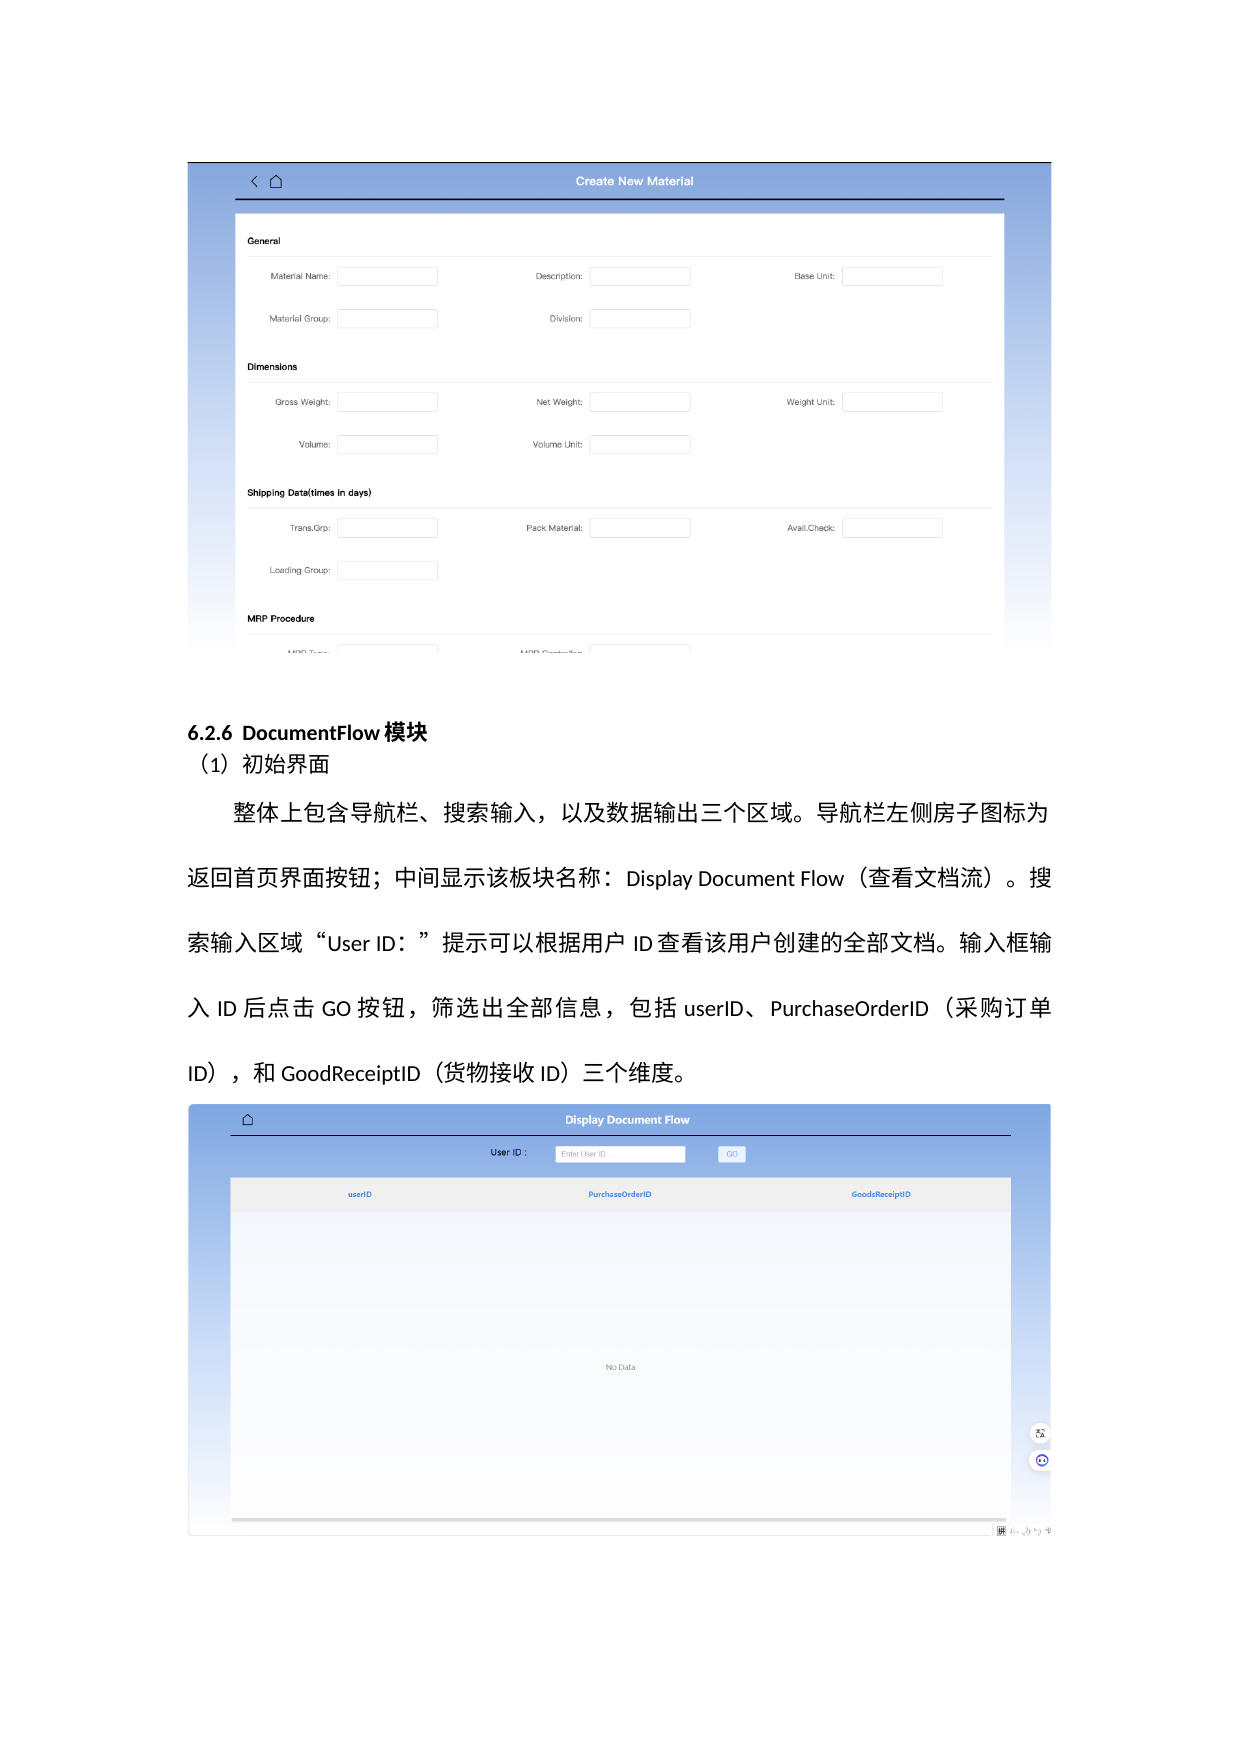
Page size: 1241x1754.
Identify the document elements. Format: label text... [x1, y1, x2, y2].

text 整体上包含导航栏、搜索输入，以及数据输出三个区域。导航栏左侧房子图标为返回首页界面按钮；中间显示该板块名称：Display Document Flow（查看文档流）。搜索输入区域“User ID：”提示可以根据用户ID查看该用户创建的全部文档。输入框输入ID后点击GO按钮，筛选出全部信息，包括userID、PurchaseOrderID（采购订单ID），和GoodReceiptID（货物接收ID）三个维度。 [187, 779, 1053, 1104]
picture [187, 1104, 1051, 1536]
text （1）初始界面 [187, 747, 1053, 779]
picture [187, 162, 1052, 653]
text 6.2.6 DocumentFlow模块 [187, 714, 1053, 747]
